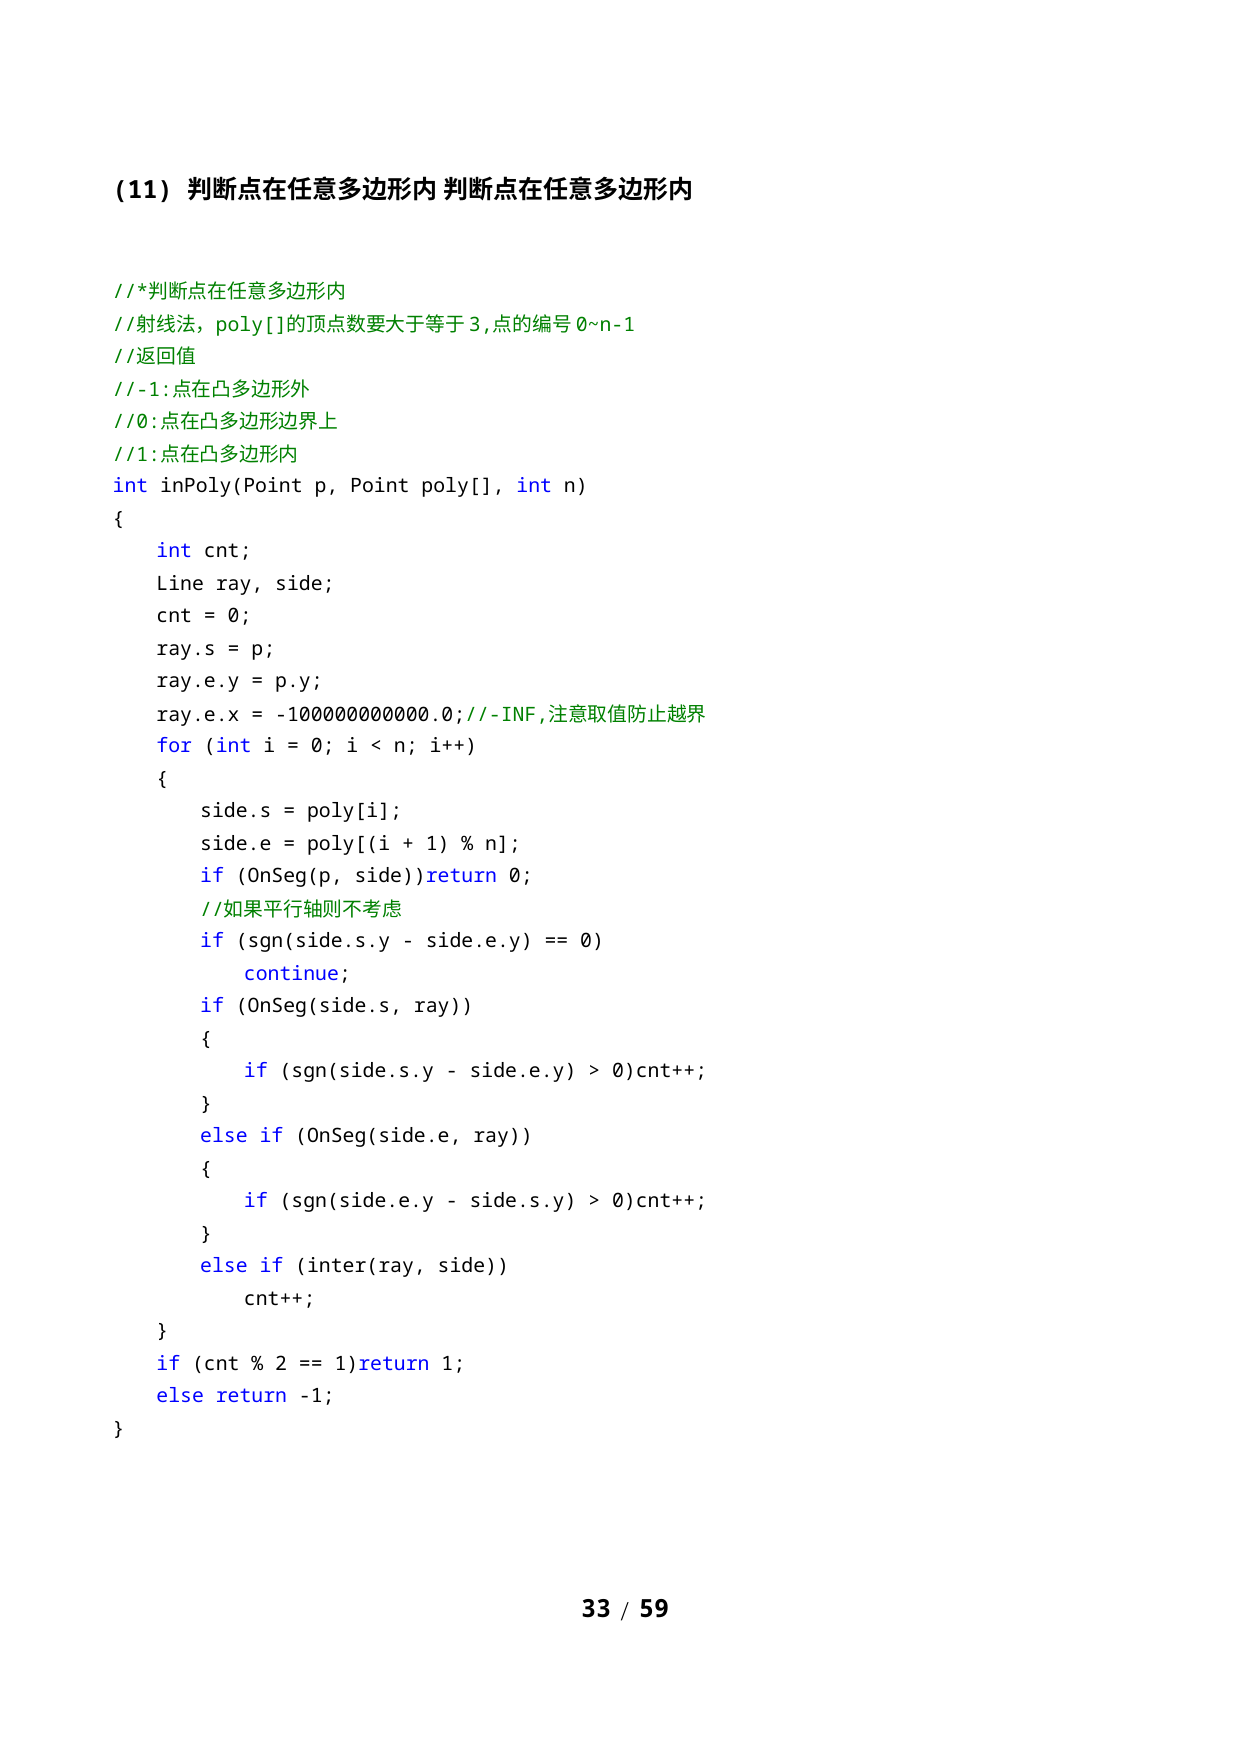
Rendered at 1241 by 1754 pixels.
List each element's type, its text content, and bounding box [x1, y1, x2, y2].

text } [112, 1217, 1128, 1249]
text if (sgn(side.e.y - side.s.y) > 0)cnt++; [112, 1184, 1128, 1217]
text ray.e.y = p.y; [112, 664, 1128, 697]
text //*判断点在任意多边形内 [112, 274, 1128, 307]
text side.s = poly[i]; [112, 794, 1128, 827]
text int inPoly(Point p, Point poly[], int n) [112, 469, 1128, 502]
text cnt = 0; [112, 599, 1128, 632]
text } [112, 1087, 1128, 1119]
text else return -1; [112, 1379, 1128, 1412]
text //射线法，poly[]的顶点数要大于等于3,点的编号0~n-1 [112, 307, 1128, 339]
text else if (OnSeg(side.e, ray)) [112, 1119, 1128, 1152]
text { [112, 1152, 1128, 1184]
text } [112, 1412, 1128, 1444]
subtitle (11) 判断点在任意多边形内 判断点在任意多边形内 [112, 156, 1128, 221]
text //如果平行轴则不考虑 [112, 892, 1128, 924]
text //1:点在凸多边形内 [112, 437, 1128, 469]
text for (int i = 0; i < n; i++) [112, 729, 1128, 762]
text { [112, 502, 1128, 534]
text cnt++; [112, 1282, 1128, 1314]
text ray.s = p; [112, 632, 1128, 664]
text //0:点在凸多边形边界上 [112, 404, 1128, 437]
text { [112, 1022, 1128, 1054]
text } [112, 1314, 1128, 1347]
text Line ray, side; [112, 567, 1128, 599]
text else if (inter(ray, side)) [112, 1249, 1128, 1282]
text { [112, 762, 1128, 794]
text int cnt; [112, 534, 1128, 567]
text if (cnt % 2 == 1)return 1; [112, 1347, 1128, 1379]
text if (sgn(side.s.y - side.e.y) > 0)cnt++; [112, 1054, 1128, 1087]
text if (OnSeg(side.s, ray)) [112, 989, 1128, 1022]
text //-1:点在凸多边形外 [112, 372, 1128, 404]
text ray.e.x = -100000000000.0;//-INF,注意取值防止越界 [112, 697, 1128, 729]
text if (OnSeg(p, side))return 0; [112, 859, 1128, 892]
text continue; [112, 957, 1128, 989]
text //返回值 [112, 339, 1128, 372]
text side.e = poly[(i + 1) % n]; [112, 827, 1128, 859]
text if (sgn(side.s.y - side.e.y) == 0) [112, 924, 1128, 957]
